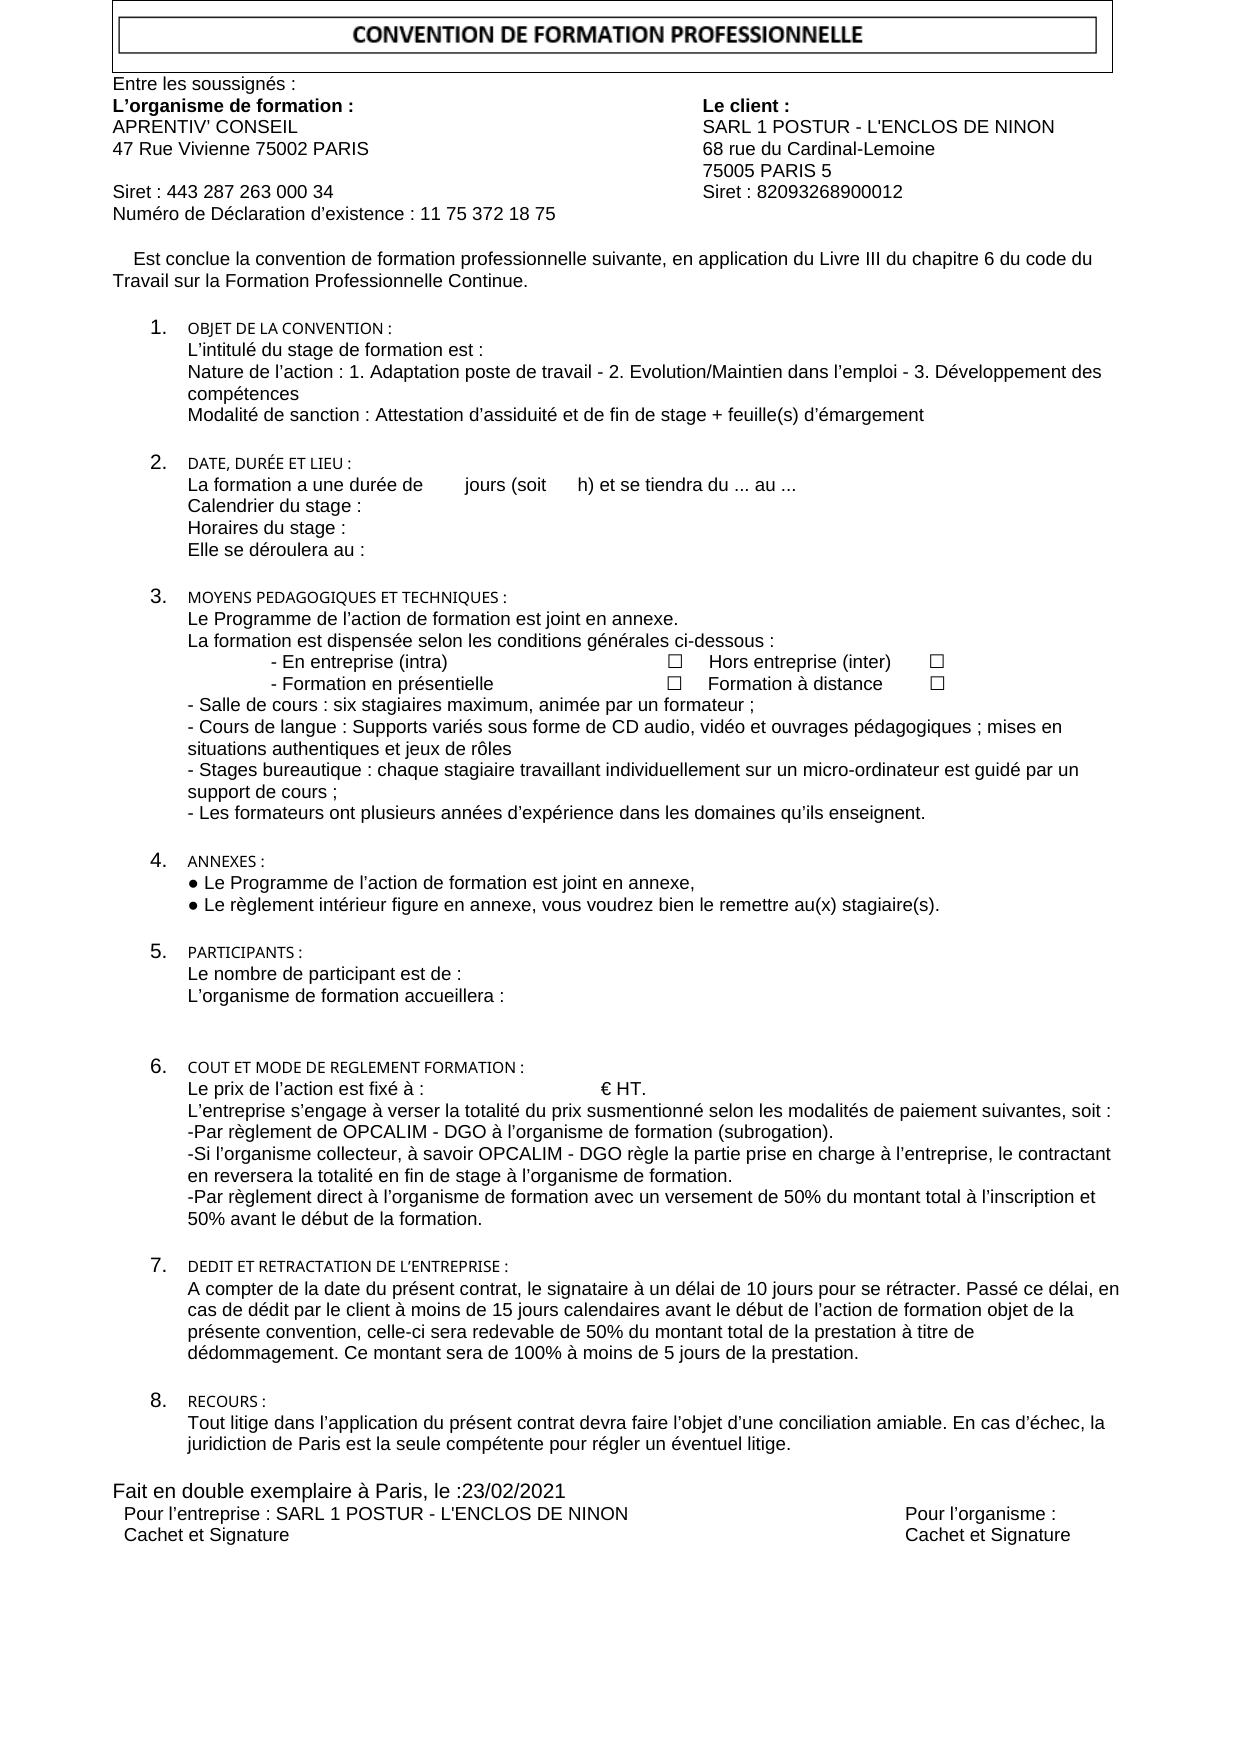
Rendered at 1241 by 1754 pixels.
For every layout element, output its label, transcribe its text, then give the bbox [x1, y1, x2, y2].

list OBJET DE LA CONVENTION :L’intitulé du stage de formation est : Nature de l’action : 1. Adaptation poste de travail - 2. Evolution/Maintien dans l’emploi - 3. Développement des compétencesModalité de sanction : Attestation d’assiduité et de fin de stage + feuille(s) d’émargement [150, 315, 1128, 426]
text 47 Rue Vivienne 75002 PARIS 68 rue du Cardinal-Lemoine [112, 138, 1128, 159]
picture [113, 1, 1112, 72]
text L’organisme de formation : Le client : [112, 95, 1128, 116]
text 75005 PARIS 5 [112, 159, 1128, 181]
list COUT ET MODE DE REGLEMENT FORMATION :Le prix de l’action est fixé à : € HT.L’entreprise s’engage à verser la totalité du prix susmentionné selon les modalités de paiement suivantes, soit :-Par règlement de OPCALIM - DGO à l’organisme de formation (subrogation).-Si l’organisme collecteur, à savoir OPCALIM - DGO règle la partie prise en charge à l’entreprise, le contractant en reversera la totalité en fin de stage à l’organisme de formation.-Par règlement direct à l’organisme de formation avec un versement de 50% du montant total à l’inscription et 50% avant le début de la formation. [150, 1054, 1128, 1229]
table_cell Cachet et Signature [894, 1524, 1154, 1546]
list PARTICIPANTS :Le nombre de participant est de : L’organisme de formation accueillera : [150, 939, 1128, 1030]
text Siret : 443 287 263 000 34 Siret : 82093268900012 [112, 181, 1128, 202]
text APRENTIV’ CONSEIL SARL 1 POSTUR - L'ENCLOS DE NINON [112, 116, 1128, 138]
text Numéro de Déclaration d’existence : 11 75 372 18 75 [112, 202, 1128, 224]
text Est conclue la convention de formation professionnelle suivante, en application du Livre III du chapitre 6 du code du Travail sur la Formation Professionnelle Continue. [112, 248, 1128, 291]
table_header Pour l’organisme : [894, 1503, 1154, 1524]
list DEDIT ET RETRACTATION DE L’ENTREPRISE :A compter de la date du présent contrat, le signataire à un délai de 10 jours pour se rétracter. Passé ce délai, en cas de dédit par le client à moins de 15 jours calendaires avant le début de l’action de formation objet de la présente convention, celle-ci sera redevable de 50% du montant total de la prestation à titre de dédommagement. Ce montant sera de 100% à moins de 5 jours de la prestation. [150, 1253, 1128, 1363]
list RECOURS :Tout litige dans l’application du présent contrat devra faire l’objet d’une conciliation amiable. En cas d’échec, la juridiction de Paris est la seule compétente pour régler un éventuel litige. [150, 1387, 1128, 1455]
text Fait en double exemplaire à Paris, le :23/02/2021 [112, 1479, 1128, 1503]
table_header Pour l’entreprise : SARL 1 POSTUR - L'ENCLOS DE NINON [113, 1503, 894, 1524]
list ANNEXES :● Le Programme de l’action de formation est joint en annexe,● Le règlement intérieur figure en annexe, vous voudrez bien le remettre au(x) stagiaire(s). [150, 848, 1128, 915]
list DATE, DURÉE ET LIEU :La formation a une durée de jours (soit h) et se tiendra du ... au ...Calendrier du stage : Horaires du stage : Elle se déroulera au : [150, 449, 1128, 560]
table_cell Cachet et Signature [113, 1524, 894, 1546]
list MOYENS PEDAGOGIQUES ET TECHNIQUES :Le Programme de l’action de formation est joint en annexe.La formation est dispensée selon les conditions générales ci-dessous : - En entreprise (intra) ☐ Hors entreprise (inter) ☐ - Formation en présentielle ☐ Formation à distance ☐- Salle de cours : six stagiaires maximum, animée par un formateur ;- Cours de langue : Supports variés sous forme de CD audio, vidéo et ouvrages pédagogiques ; mises en situations authentiques et jeux de rôles- Stages bureautique : chaque stagiaire travaillant individuellement sur un micro-ordinateur est guidé par un support de cours ;- Les formateurs ont plusieurs années d’expérience dans les domaines qu’ils enseignent. [150, 584, 1128, 824]
text Entre les soussignés : [112, 24, 1128, 95]
